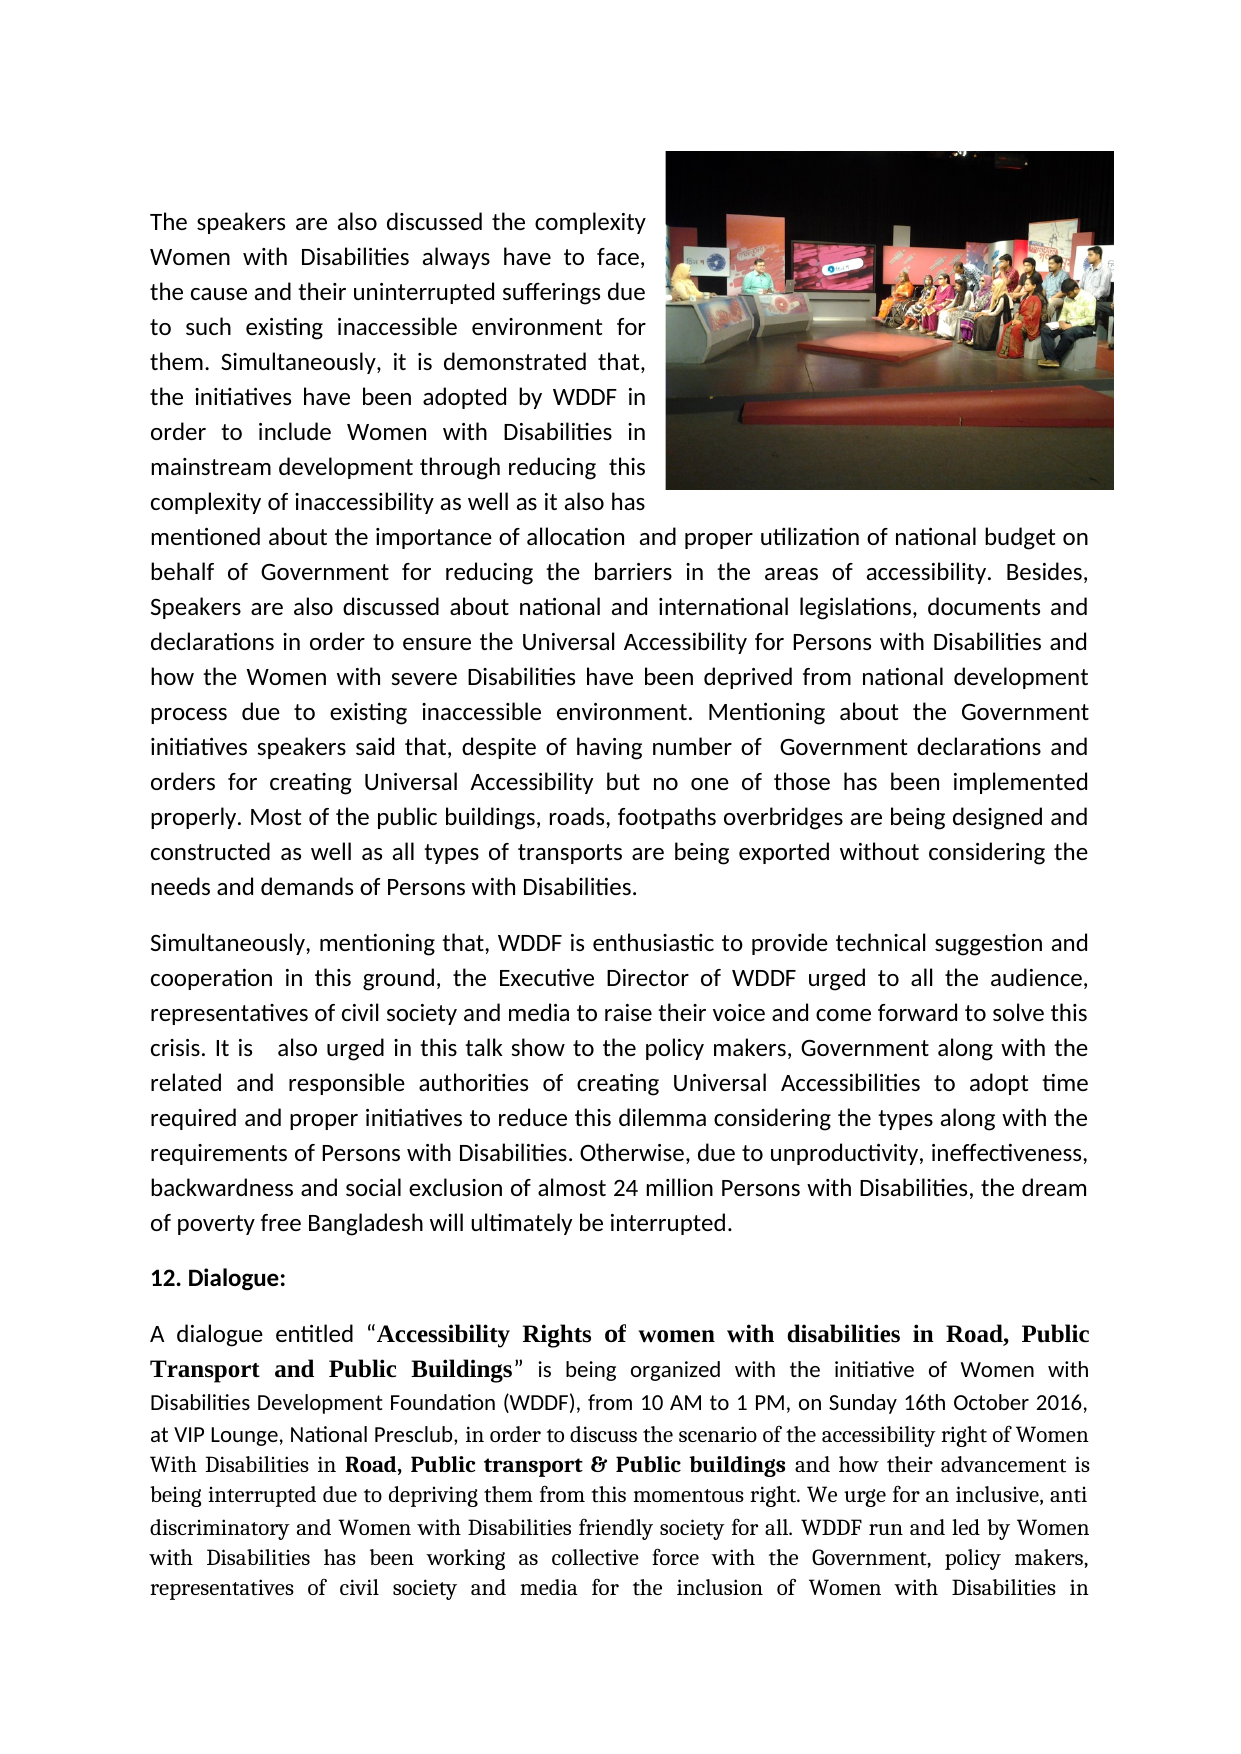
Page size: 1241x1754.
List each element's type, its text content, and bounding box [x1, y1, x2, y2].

text 12. Dialogue: [150, 1262, 1090, 1293]
text Simultaneously, mentioning that, WDDF is enthusiastic to provide technical suggestion and cooperation in this ground, the Executive Director of WDDF urged to all the audience, representatives of civil society and media to raise their voice and come forward to solve this crisis. It is also urged in this talk show to the policy makers, Government along with the related and responsible authorities of creating Universal Accessibilities to adopt time required and proper initiatives to reduce this dilemma considering the types along with the requirements of Persons with Disabilities. Otherwise, due to unproductivity, ineffectiveness, backwardness and social exclusion of almost 24 million Persons with Disabilities, the dream of poverty free Bangladesh will ultimately be interrupted. [150, 927, 1090, 1237]
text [150, 1318, 1090, 1601]
text The speakers are also discussed the complexity Women with Disabilities always have to face, the cause and their uninterrupted sufferings due to such existing inaccessible environment for them. Simultaneously, it is demonstrated that, the initiatives have been adopted by WDDF in order to include Women with Disabilities in mainstream development through reducing this complexity of inaccessibility as well as it also has mentioned about the importance of allocation and proper utilization of national budget on behalf of Government for reducing the barriers in the areas of accessibility. Besides, Speakers are also discussed about national and international legislations, documents and declarations in order to ensure the Universal Accessibility for Persons with Disabilities and how the Women with severe Disabilities have been deprived from national development process due to existing inaccessible environment. Mentioning about the Government initiatives speakers said that, despite of having number of Government declarations and orders for creating Universal Accessibility but no one of those has been implemented properly. Most of the public buildings, roads, footpaths overbridges are being designed and constructed as well as all types of transports are being exported without considering the needs and demands of Persons with Disabilities. [150, 206, 1090, 901]
picture [664, 151, 1114, 489]
